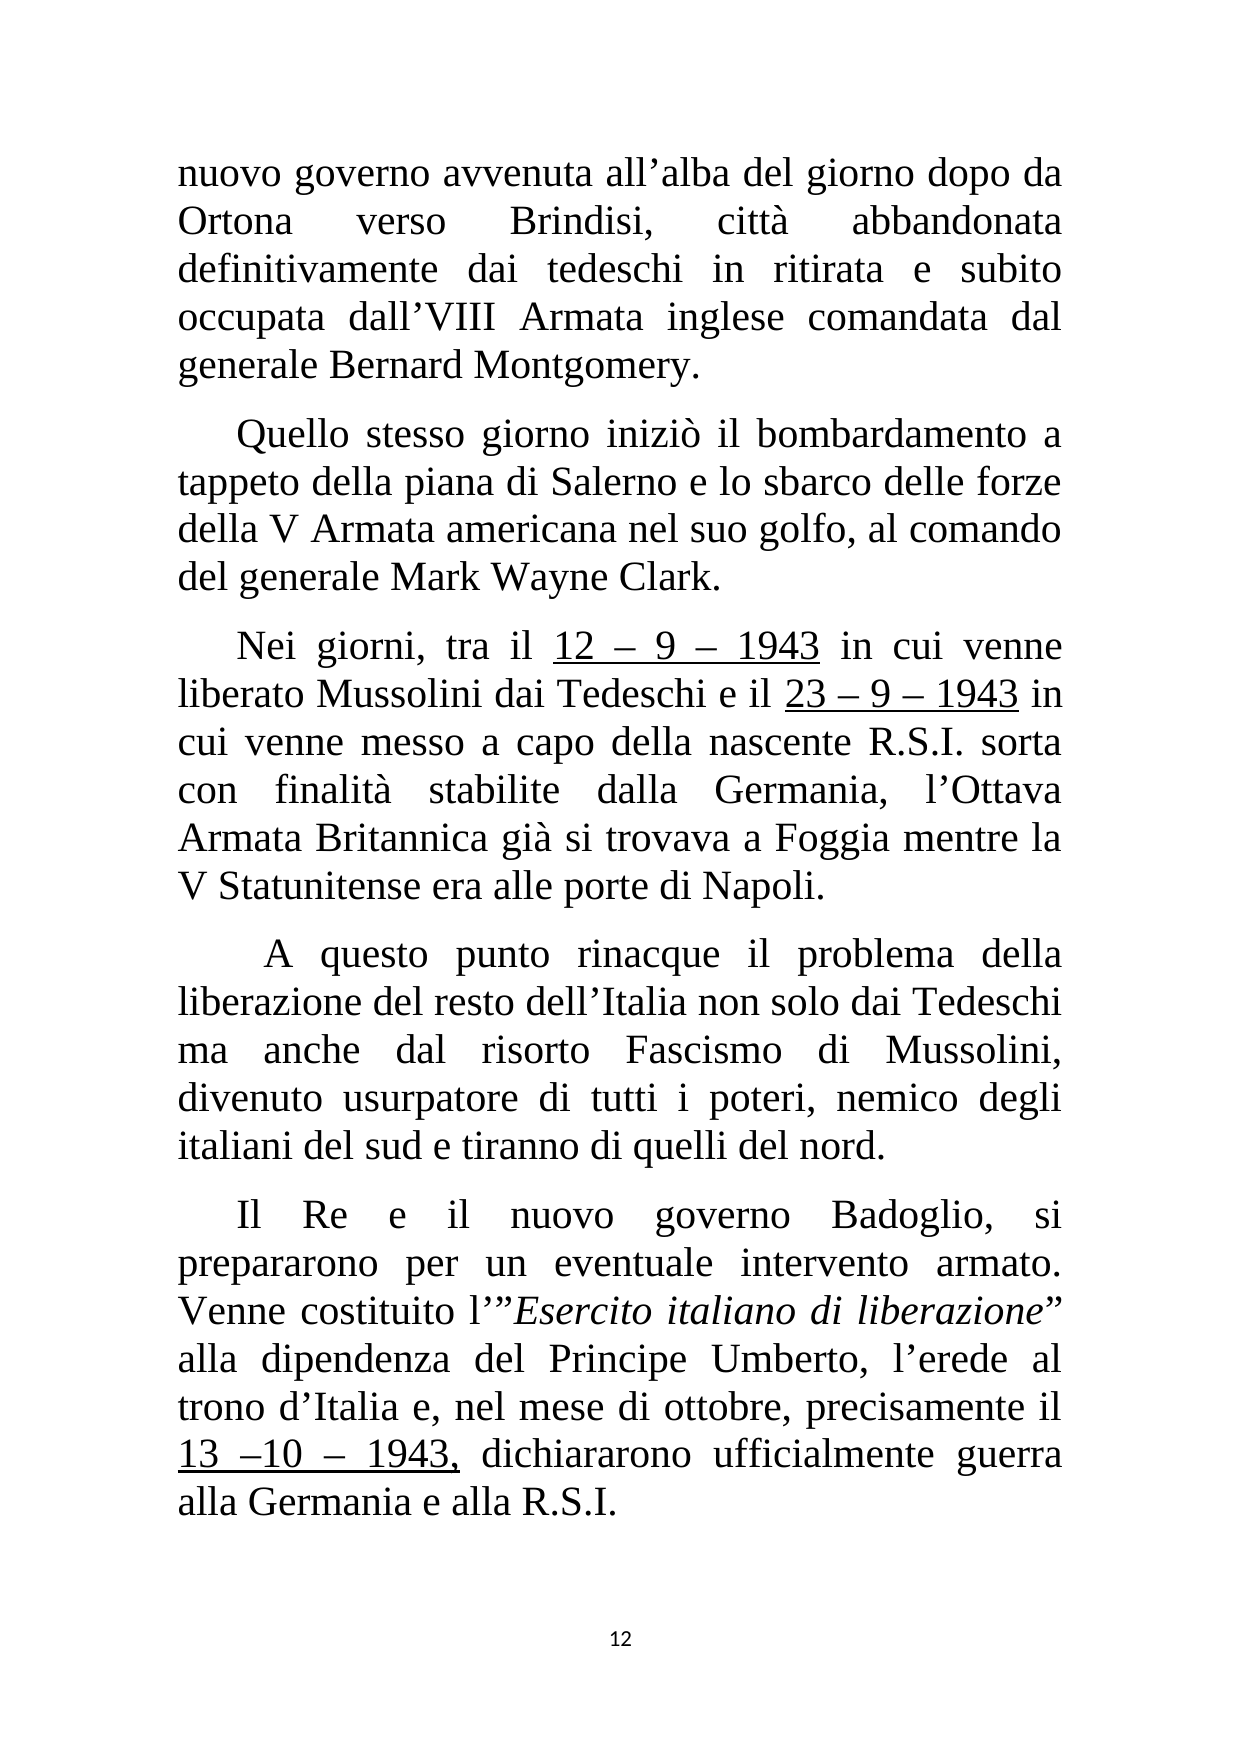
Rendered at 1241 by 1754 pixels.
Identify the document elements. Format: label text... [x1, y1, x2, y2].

text Nei giorni, tra il 12 – 9 – 1943 in cui venne liberato Mussolini dai Tedeschi e il 23 – 9 – 1943 in cui venne messo a capo della nascente R.S.I. sorta con finalità stabilite dalla Germania, l’Ottava Armata Britannica già si trovava a Foggia mentre la V Statunitense era alle porte di Napoli. [177, 621, 1063, 908]
text A questo punto rinacque il problema della liberazione del resto dell’Italia non solo dai Tedeschi ma anche dal risorto Fascismo di Mussolini, divenuto usurpatore di tutti i poteri, nemico degli italiani del sud e tiranno di quelli del nord. [177, 929, 1063, 1168]
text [177, 148, 1063, 387]
text Il Re e il nuovo governo Badoglio, si prepararono per un eventuale intervento armato. Venne costituito l’”Esercito italiano di liberazione” alla dipendenza del Principe Umberto, l’erede al trono d’Italia e, nel mese di ottobre, precisamente il 13 –10 – 1943, dichiararono ufficialmente guerra alla Germania e alla R.S.I. [177, 1189, 1063, 1525]
text Quello stesso giorno iniziò il bombardamento a tappeto della piana di Salerno e lo sbarco delle forze della V Armata americana nel suo golfo, al comando del generale Mark Wayne Clark. [177, 408, 1063, 600]
